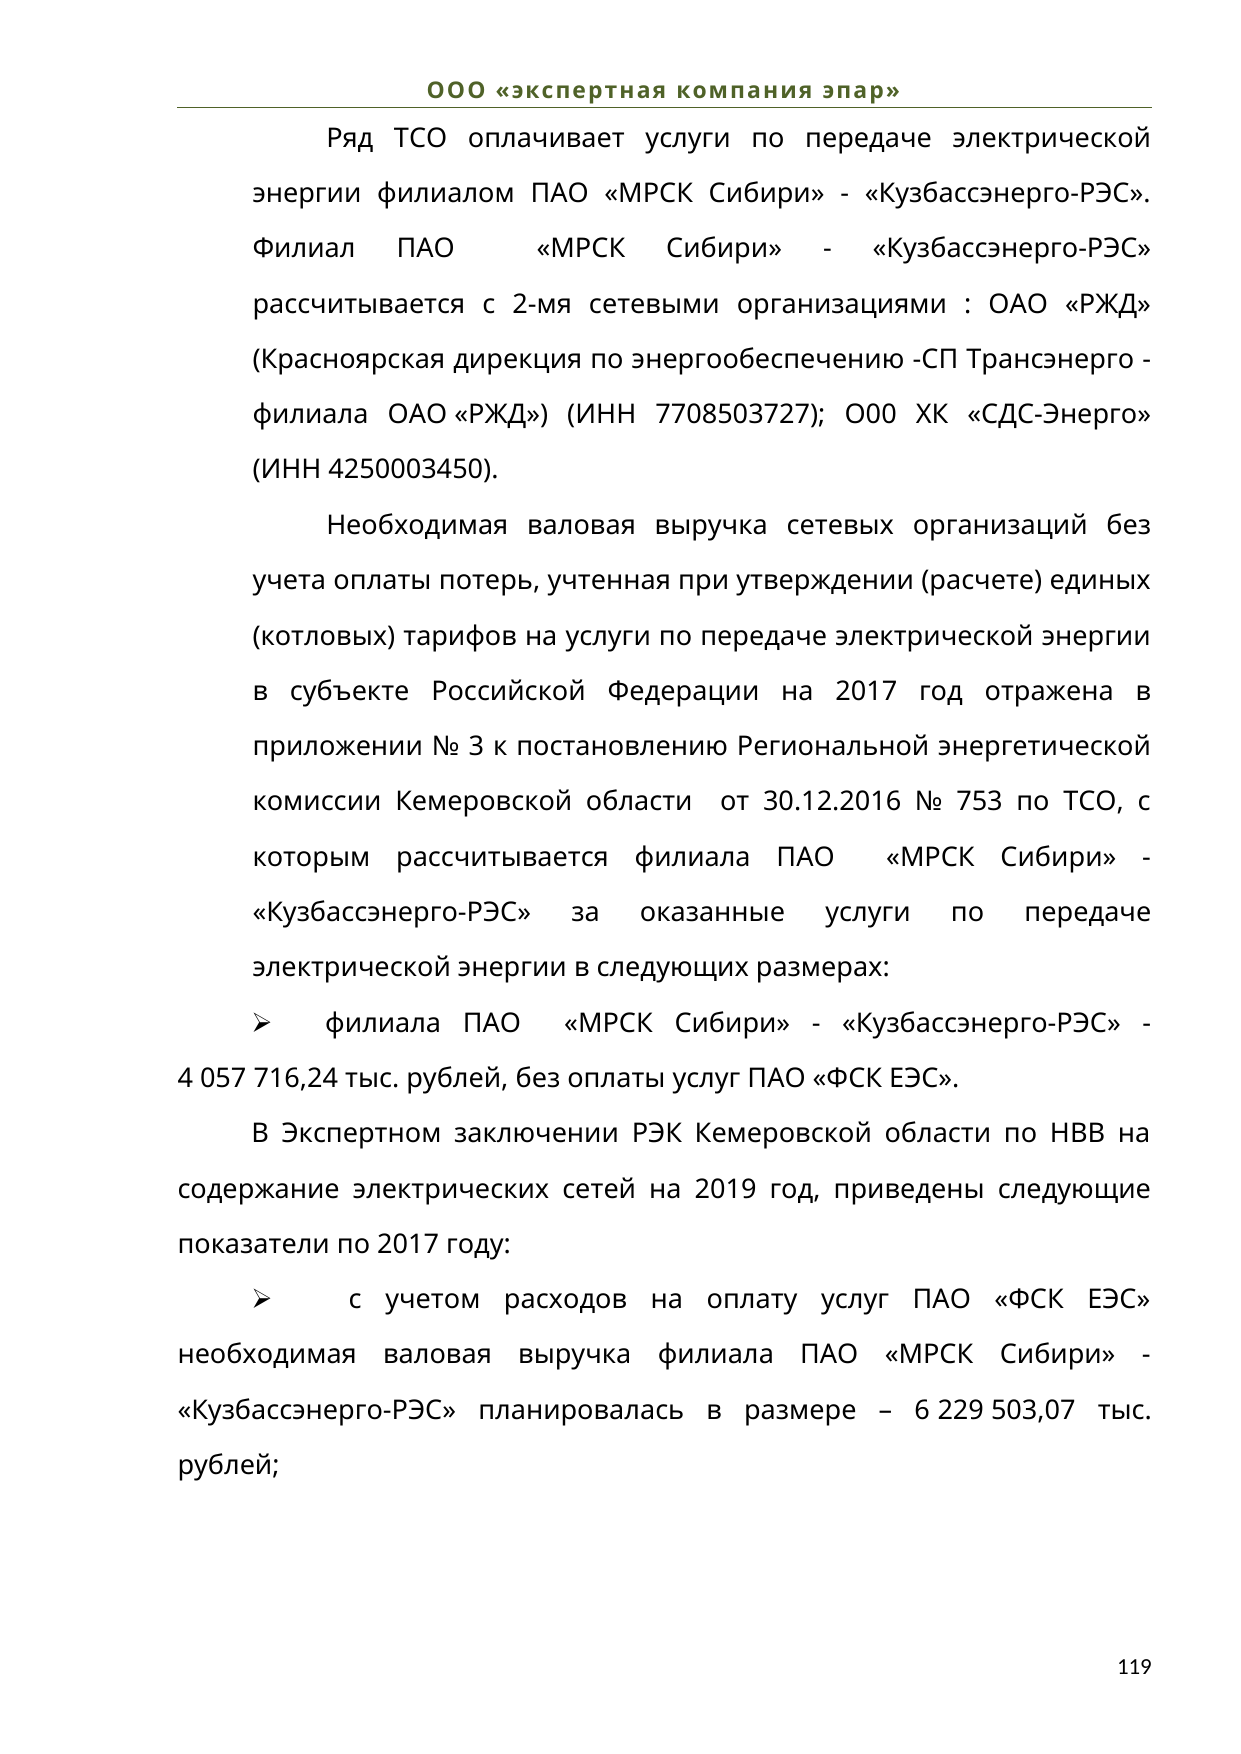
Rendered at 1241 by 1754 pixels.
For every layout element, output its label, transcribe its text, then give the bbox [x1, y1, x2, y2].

text Ряд ТСО оплачивает услуги по передаче электрической энергии филиалом ПАО «МРСК Сибири» - «Кузбассэнерго-РЭС». Филиал ПАО «МРСК Сибири» - «Кузбассэнерго-РЭС» рассчитывается с 2-мя сетевыми организациями : ОАО «РЖД» (Красноярская дирекция по энергообеспечению -СП Трансэнерго - филиала ОАО «РЖД») (ИНН 7708503727); О00 ХК «СДС-Энерго» (ИНН 4250003450). [252, 118, 1152, 487]
list В Экспертном заключении РЭК Кемеровской области по НВВ на содержание электрических сетей на 2019 год, приведены следующие показатели по 2017 году: [177, 1114, 1152, 1261]
list с учетом расходов на оплату услуг ПАО «ФСК ЕЭС» необходимая валовая выручка филиала ПАО «МРСК Сибири» - «Кузбассэнерго-РЭС» планировалась в размере – 6 229 503,07 тыс. рублей; [177, 1280, 1152, 1482]
list филиала ПАО «МРСК Сибири» - «Кузбассэнерго-РЭС» - 4 057 716,24 тыс. рублей, без оплаты услуг ПАО «ФСК ЕЭС». [177, 1003, 1152, 1095]
text Необходимая валовая выручка сетевых организаций без учета оплаты потерь, учтенная при утверждении (расчете) единых (котловых) тарифов на услуги по передаче электрической энергии в субъекте Российской Федерации на 2017 год отражена в приложении № 3 к постановлению Региональной энергетической комиссии Кемеровской области от 30.12.2016 № 753 по ТСО, с которым рассчитывается филиала ПАО «МРСК Сибири» - «Кузбассэнерго-РЭС» за оказанные услуги по передаче электрической энергии в следующих размерах: [252, 505, 1152, 985]
